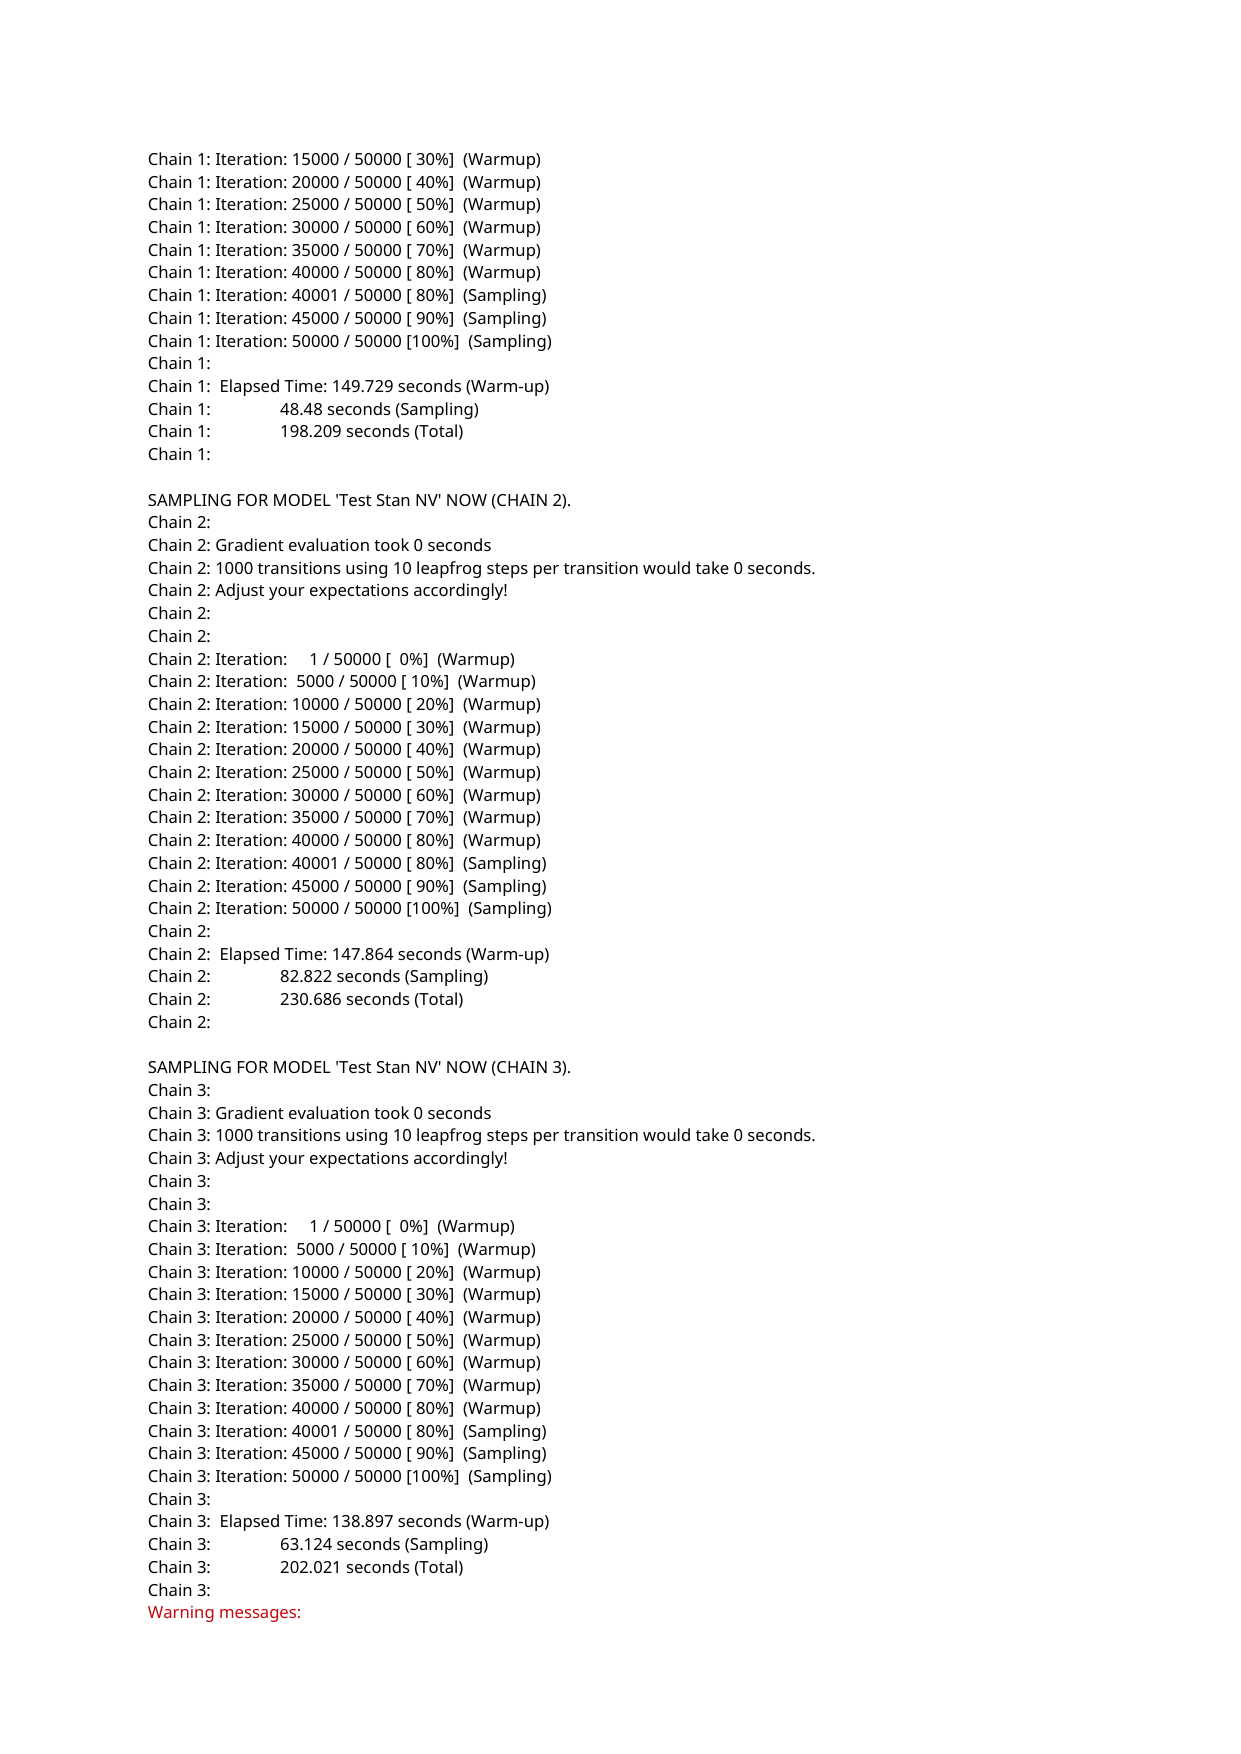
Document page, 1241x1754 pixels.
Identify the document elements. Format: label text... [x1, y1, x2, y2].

text Chain 3: 1000 transitions using 10 leapfrog steps per transition would take 0 seconds. [148, 1124, 1093, 1147]
text Chain 1: [148, 443, 1093, 466]
text Chain 2: Iteration: 40001 / 50000 [ 80%] (Sampling) [148, 852, 1093, 874]
text Chain 2: Iteration: 45000 / 50000 [ 90%] (Sampling) [148, 874, 1093, 897]
text Chain 2: Adjust your expectations accordingly! [148, 579, 1093, 602]
text Chain 1: Iteration: 40000 / 50000 [ 80%] (Warmup) [148, 261, 1093, 284]
text Chain 3: Iteration: 40001 / 50000 [ 80%] (Sampling) [148, 1419, 1093, 1442]
text Chain 1: [148, 352, 1093, 375]
text Chain 2: [148, 624, 1093, 647]
text SAMPLING FOR MODEL 'Test Stan NV' NOW (CHAIN 3). [148, 1056, 1093, 1079]
text Chain 3: [148, 1169, 1093, 1192]
text Chain 1: 48.48 seconds (Sampling) [148, 397, 1093, 420]
text Chain 3: Iteration: 35000 / 50000 [ 70%] (Warmup) [148, 1374, 1093, 1397]
text Chain 1: 198.209 seconds (Total) [148, 420, 1093, 443]
text Chain 1: Iteration: 45000 / 50000 [ 90%] (Sampling) [148, 307, 1093, 329]
text Chain 3: Iteration: 25000 / 50000 [ 50%] (Warmup) [148, 1328, 1093, 1351]
text Chain 3: Iteration: 15000 / 50000 [ 30%] (Warmup) [148, 1283, 1093, 1306]
text Chain 3: Iteration: 5000 / 50000 [ 10%] (Warmup) [148, 1238, 1093, 1260]
text Chain 3: Iteration: 50000 / 50000 [100%] (Sampling) [148, 1465, 1093, 1487]
text Chain 2: Iteration: 10000 / 50000 [ 20%] (Warmup) [148, 693, 1093, 715]
text Chain 2: Iteration: 40000 / 50000 [ 80%] (Warmup) [148, 829, 1093, 852]
text Chain 2: Iteration: 50000 / 50000 [100%] (Sampling) [148, 897, 1093, 920]
text Chain 1: Iteration: 20000 / 50000 [ 40%] (Warmup) [148, 170, 1093, 193]
text Chain 3: [148, 1578, 1093, 1601]
text Warning messages: [148, 1601, 1093, 1624]
text Chain 1: Elapsed Time: 149.729 seconds (Warm-up) [148, 375, 1093, 397]
text Chain 2: [148, 511, 1093, 534]
text Chain 3: Iteration: 30000 / 50000 [ 60%] (Warmup) [148, 1351, 1093, 1374]
text SAMPLING FOR MODEL 'Test Stan NV' NOW (CHAIN 2). [148, 488, 1093, 511]
text Chain 3: 63.124 seconds (Sampling) [148, 1533, 1093, 1556]
text Chain 3: Iteration: 45000 / 50000 [ 90%] (Sampling) [148, 1442, 1093, 1465]
text Chain 2: Iteration: 30000 / 50000 [ 60%] (Warmup) [148, 783, 1093, 806]
text Chain 2: 82.822 seconds (Sampling) [148, 965, 1093, 988]
text Chain 3: Gradient evaluation took 0 seconds [148, 1101, 1093, 1124]
text Chain 3: Adjust your expectations accordingly! [148, 1147, 1093, 1169]
text Chain 2: Iteration: 20000 / 50000 [ 40%] (Warmup) [148, 738, 1093, 761]
text Chain 1: Iteration: 30000 / 50000 [ 60%] (Warmup) [148, 216, 1093, 238]
text Chain 2: Iteration: 15000 / 50000 [ 30%] (Warmup) [148, 715, 1093, 738]
text Chain 1: Iteration: 25000 / 50000 [ 50%] (Warmup) [148, 193, 1093, 216]
text Chain 1: Iteration: 15000 / 50000 [ 30%] (Warmup) [148, 148, 1093, 170]
text Chain 3: [148, 1192, 1093, 1215]
text Chain 3: 202.021 seconds (Total) [148, 1556, 1093, 1578]
text Chain 3: [148, 1487, 1093, 1510]
text Chain 3: Elapsed Time: 138.897 seconds (Warm-up) [148, 1510, 1093, 1533]
text Chain 2: Iteration: 5000 / 50000 [ 10%] (Warmup) [148, 670, 1093, 693]
text Chain 2: [148, 1011, 1093, 1033]
text Chain 3: Iteration: 1 / 50000 [ 0%] (Warmup) [148, 1215, 1093, 1238]
text Chain 2: [148, 602, 1093, 624]
text Chain 3: [148, 1079, 1093, 1101]
text Chain 3: Iteration: 10000 / 50000 [ 20%] (Warmup) [148, 1260, 1093, 1283]
text Chain 2: 1000 transitions using 10 leapfrog steps per transition would take 0 seconds. [148, 556, 1093, 579]
text Chain 2: Iteration: 25000 / 50000 [ 50%] (Warmup) [148, 761, 1093, 783]
text Chain 1: Iteration: 35000 / 50000 [ 70%] (Warmup) [148, 238, 1093, 261]
text Chain 2: Iteration: 35000 / 50000 [ 70%] (Warmup) [148, 806, 1093, 829]
text Chain 2: 230.686 seconds (Total) [148, 988, 1093, 1011]
text Chain 2: [148, 920, 1093, 942]
text Chain 2: Elapsed Time: 147.864 seconds (Warm-up) [148, 942, 1093, 965]
text Chain 1: Iteration: 50000 / 50000 [100%] (Sampling) [148, 329, 1093, 352]
text Chain 2: Iteration: 1 / 50000 [ 0%] (Warmup) [148, 647, 1093, 670]
text Chain 3: Iteration: 20000 / 50000 [ 40%] (Warmup) [148, 1306, 1093, 1328]
text Chain 1: Iteration: 40001 / 50000 [ 80%] (Sampling) [148, 284, 1093, 307]
text Chain 3: Iteration: 40000 / 50000 [ 80%] (Warmup) [148, 1397, 1093, 1419]
text Chain 2: Gradient evaluation took 0 seconds [148, 534, 1093, 556]
